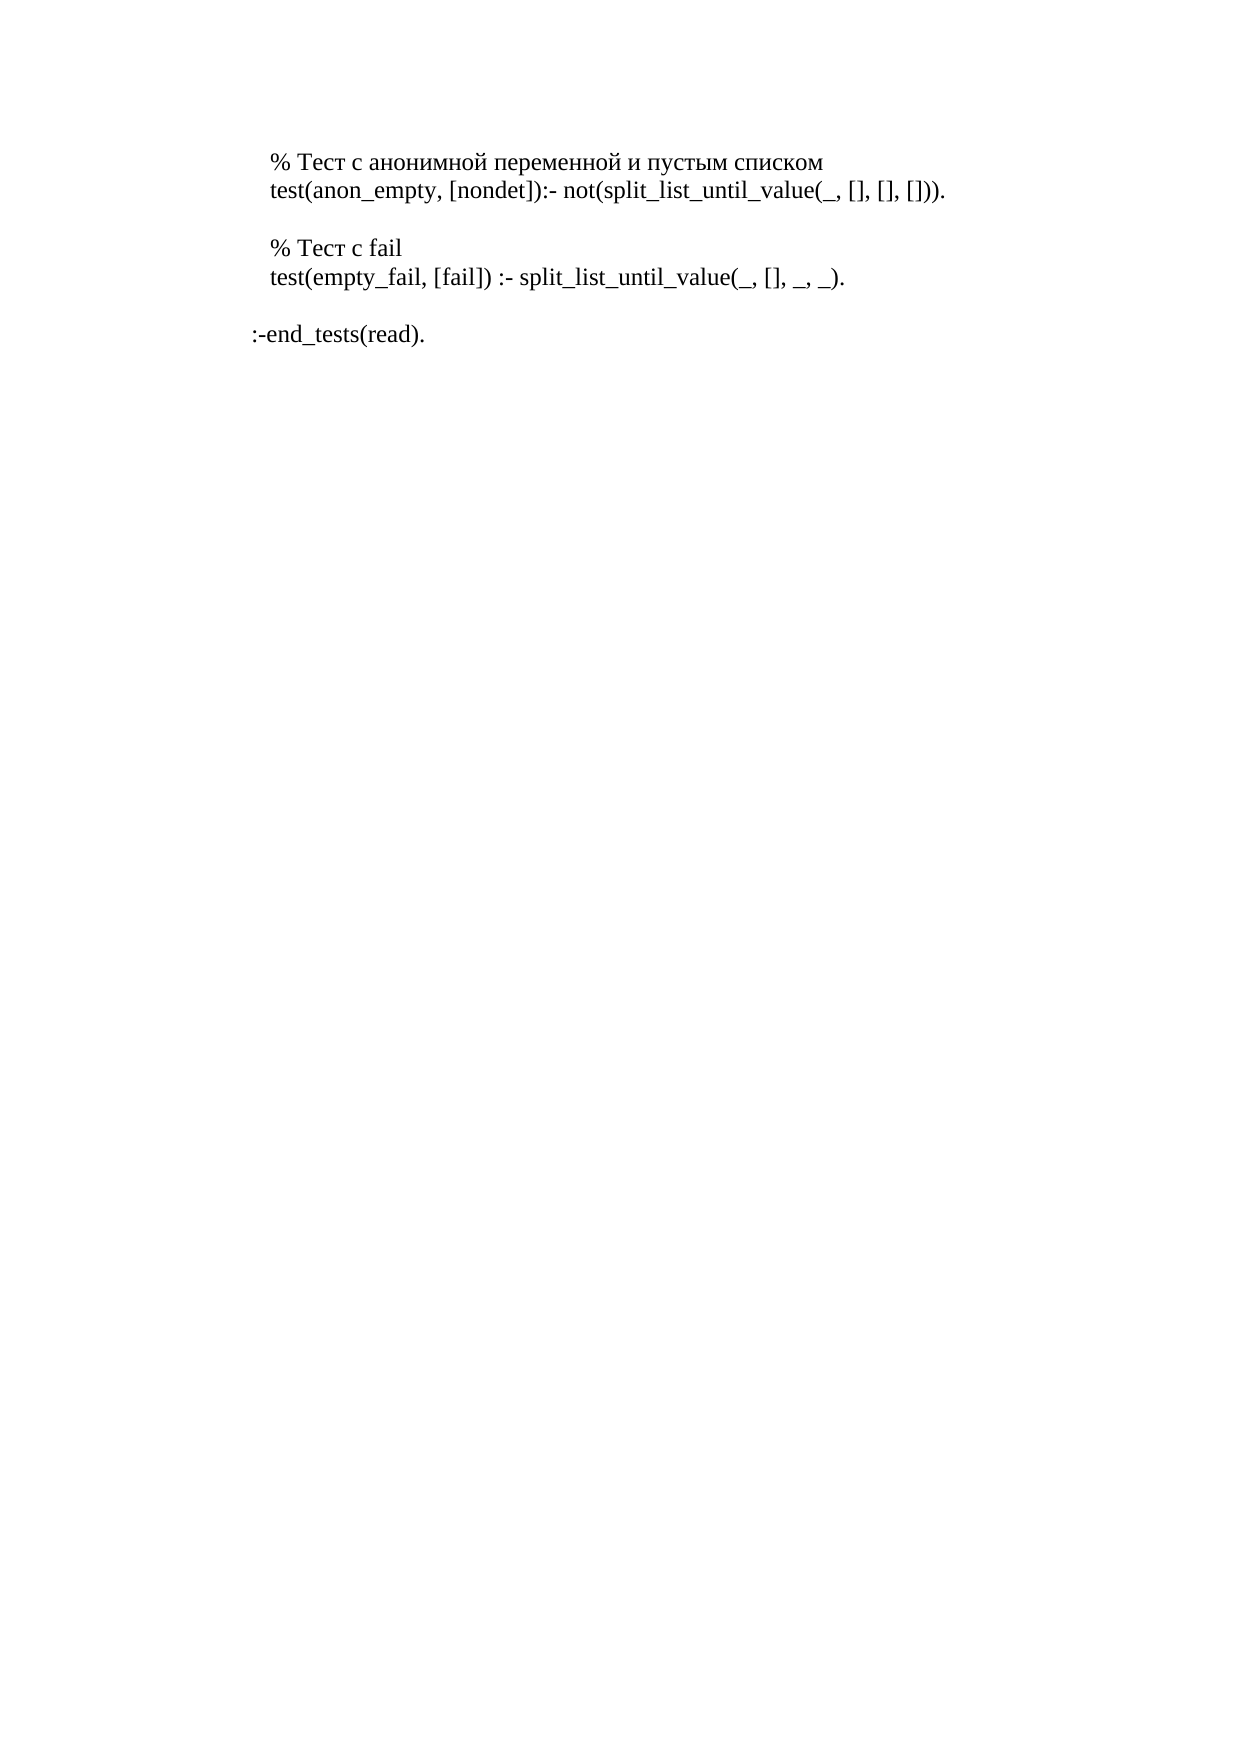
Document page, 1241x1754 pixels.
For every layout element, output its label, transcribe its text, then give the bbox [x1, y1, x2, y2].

text :-end_tests(read). [177, 319, 1152, 348]
text % Тест с fail [177, 233, 1152, 262]
text % Тест с анонимной переменной и пустым списком [177, 147, 1152, 176]
text test(empty_fail, [fail]) :- split_list_until_value(_, [], _, _). [177, 262, 1152, 291]
text test(anon_empty, [nondet]):- not(split_list_until_value(_, [], [], [])). [177, 176, 1152, 204]
